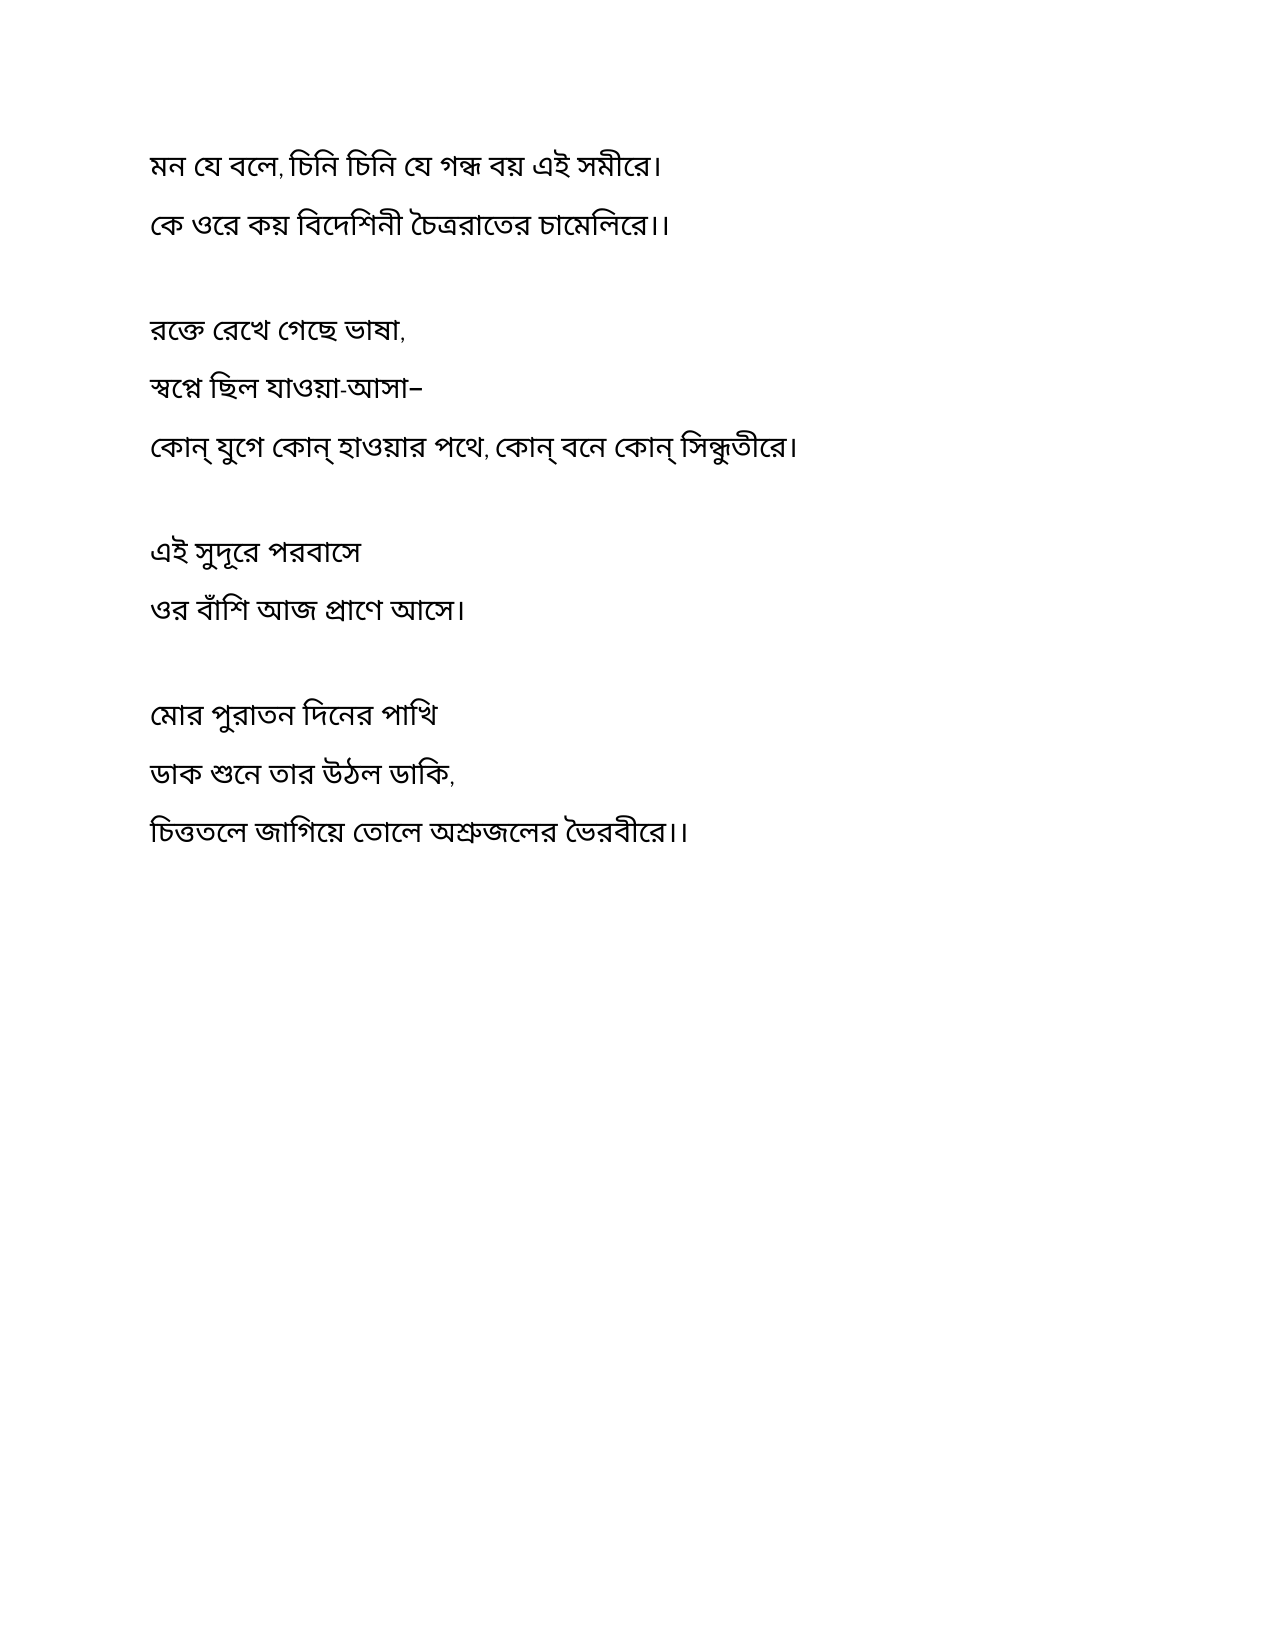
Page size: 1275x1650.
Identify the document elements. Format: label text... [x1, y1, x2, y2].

text কোন্‌ যুগে কোন্‌ হাওয়ার পথে, কোন্‌ বনে কোন্‌ সিন্ধুতীরে। [150, 430, 1125, 469]
text ডাক শুনে তার উঠল ডাকি, [150, 757, 1125, 796]
text ওর বাঁশি আজ প্রাণে আসে। [150, 594, 1125, 632]
text এই সুদূরে পরবাসে [150, 535, 1125, 574]
text মোর পুরাতন দিনের পাখি [150, 699, 1125, 738]
text স্বপ্নে ছিল যাওয়া-আসা– [150, 372, 1125, 411]
text চিত্ততলে জাগিয়ে তোলে অশ্রুজলের ভৈরবীরে।। [150, 816, 1125, 854]
text কে ওরে কয় বিদেশিনী চৈত্ররাতের চামেলিরে।। [150, 208, 1125, 247]
text মন যে বলে, চিনি চিনি যে গন্ধ বয় এই সমীরে। [150, 150, 1125, 189]
text রক্তে রেখে গেছে ভাষা, [150, 313, 1125, 352]
